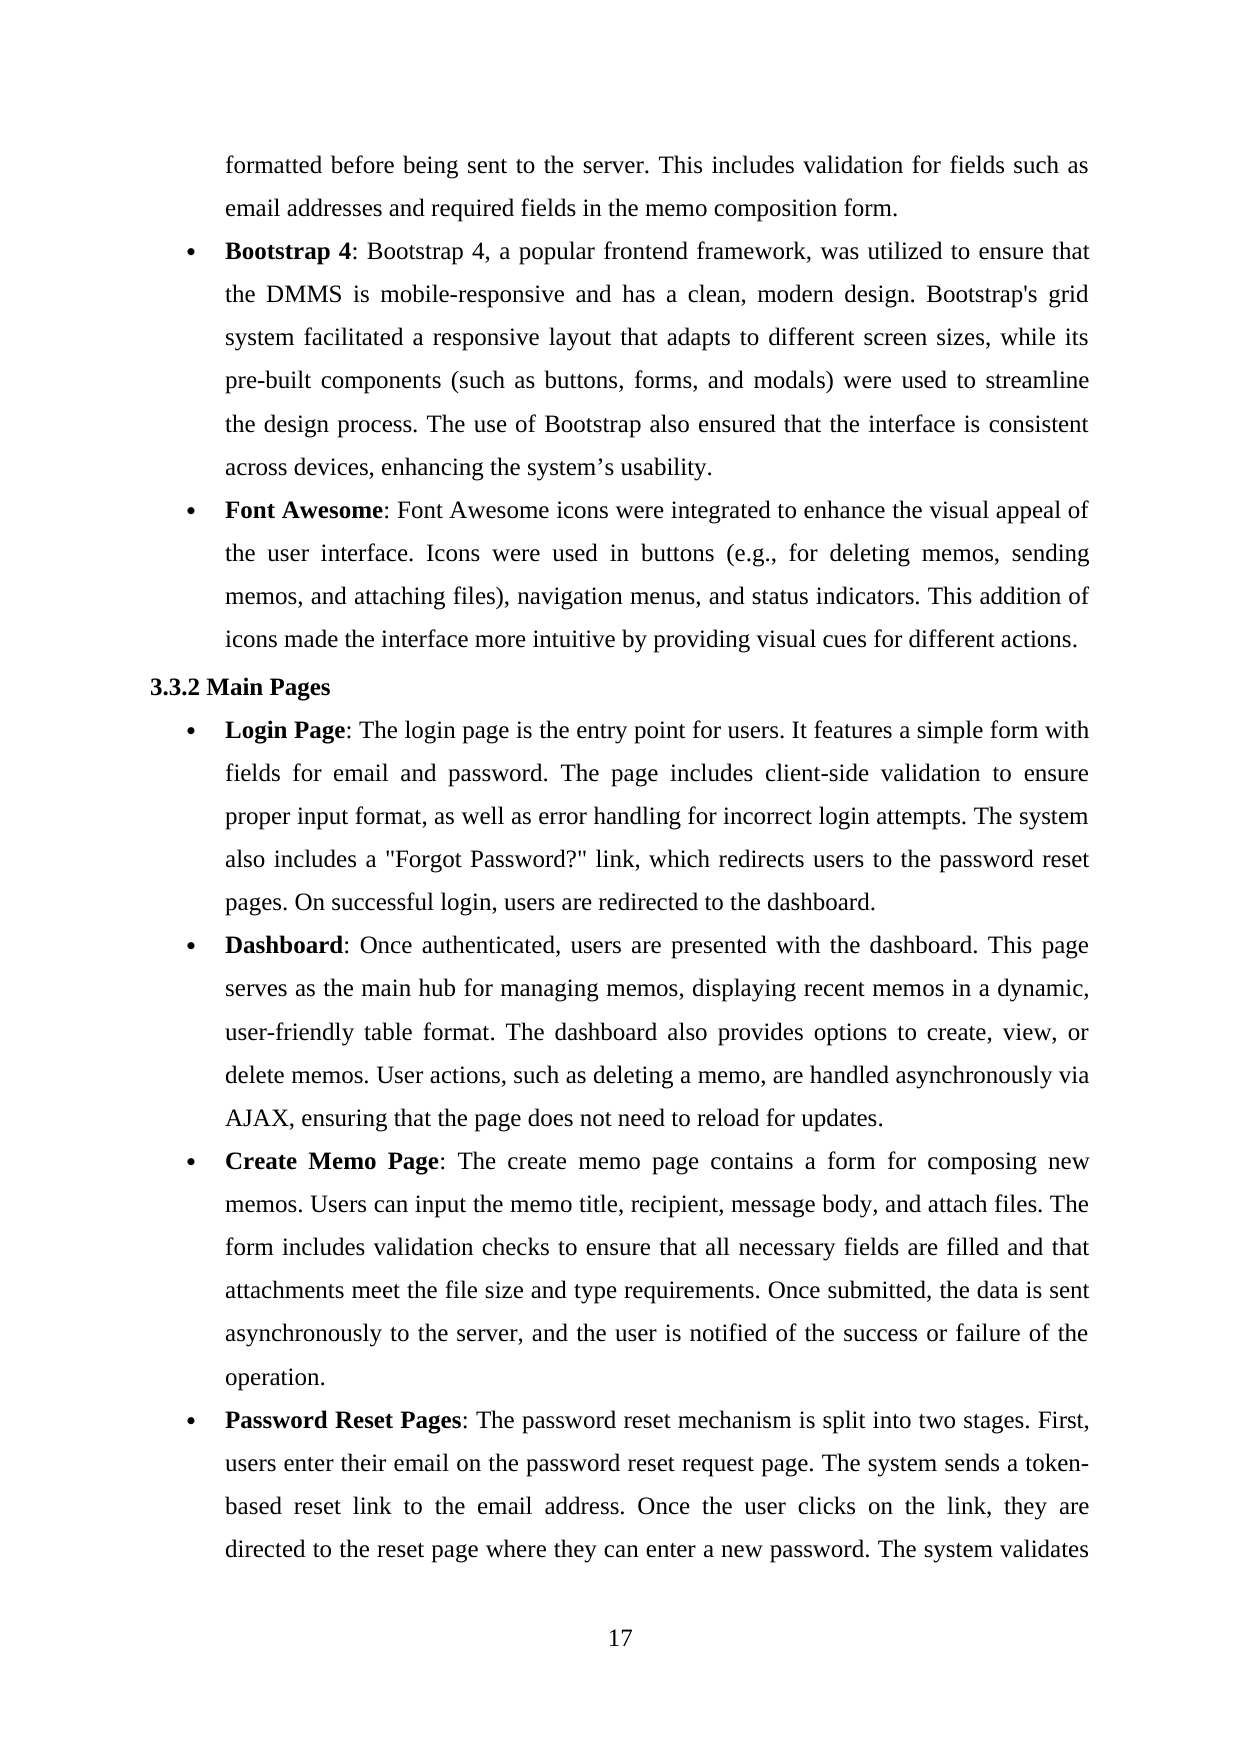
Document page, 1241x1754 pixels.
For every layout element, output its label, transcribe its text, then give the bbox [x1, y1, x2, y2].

list Create Memo Page: The create memo page contains a form for composing new memos. Users can input the memo title, recipient, message body, and attach files. The form includes validation checks to ensure that all necessary fields are filled and that attachments meet the file size and type requirements. Once submitted, the data is sent asynchronously to the server, and the user is notified of the success or failure of the operation. [187, 1146, 1090, 1390]
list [187, 150, 1090, 222]
subtitle 3.3.2 Main Pages [150, 672, 1090, 700]
list Login Page: The login page is the entry point for users. It features a simple form with fields for email and password. The page includes client-side validation to ensure proper input format, as well as error handling for incorrect login attempts. The system also includes a "Forgot Password?" link, which redirects users to the password reset pages. On successful login, users are redirected to the dashboard. [187, 715, 1090, 916]
list Dashboard: Once authenticated, users are presented with the dashboard. This page serves as the main hub for managing memos, displaying recent memos in a dynamic, user-friendly table format. The dashboard also provides options to create, view, or delete memos. User actions, such as deleting a memo, are handled asynchronously via AJAX, ensuring that the page does not need to reload for updates. [187, 930, 1090, 1132]
list Bootstrap 4: Bootstrap 4, a popular frontend framework, was utilized to ensure that the DMMS is mobile-responsive and has a clean, modern design. Bootstrap's grid system facilitated a responsive layout that adapts to different screen sizes, while its pre-built components (such as buttons, forms, and modals) were used to streamline the design process. The use of Bootstrap also ensured that the interface is consistent across devices, enhancing the system’s usability. [187, 236, 1090, 481]
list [187, 1405, 1090, 1563]
list Font Awesome: Font Awesome icons were integrated to enhance the visual appeal of the user interface. Icons were used in buttons (e.g., for deleting memos, sending memos, and attaching files), navigation menus, and status indicators. This addition of icons made the interface more intuitive by providing visual cues for different actions. [187, 495, 1090, 653]
